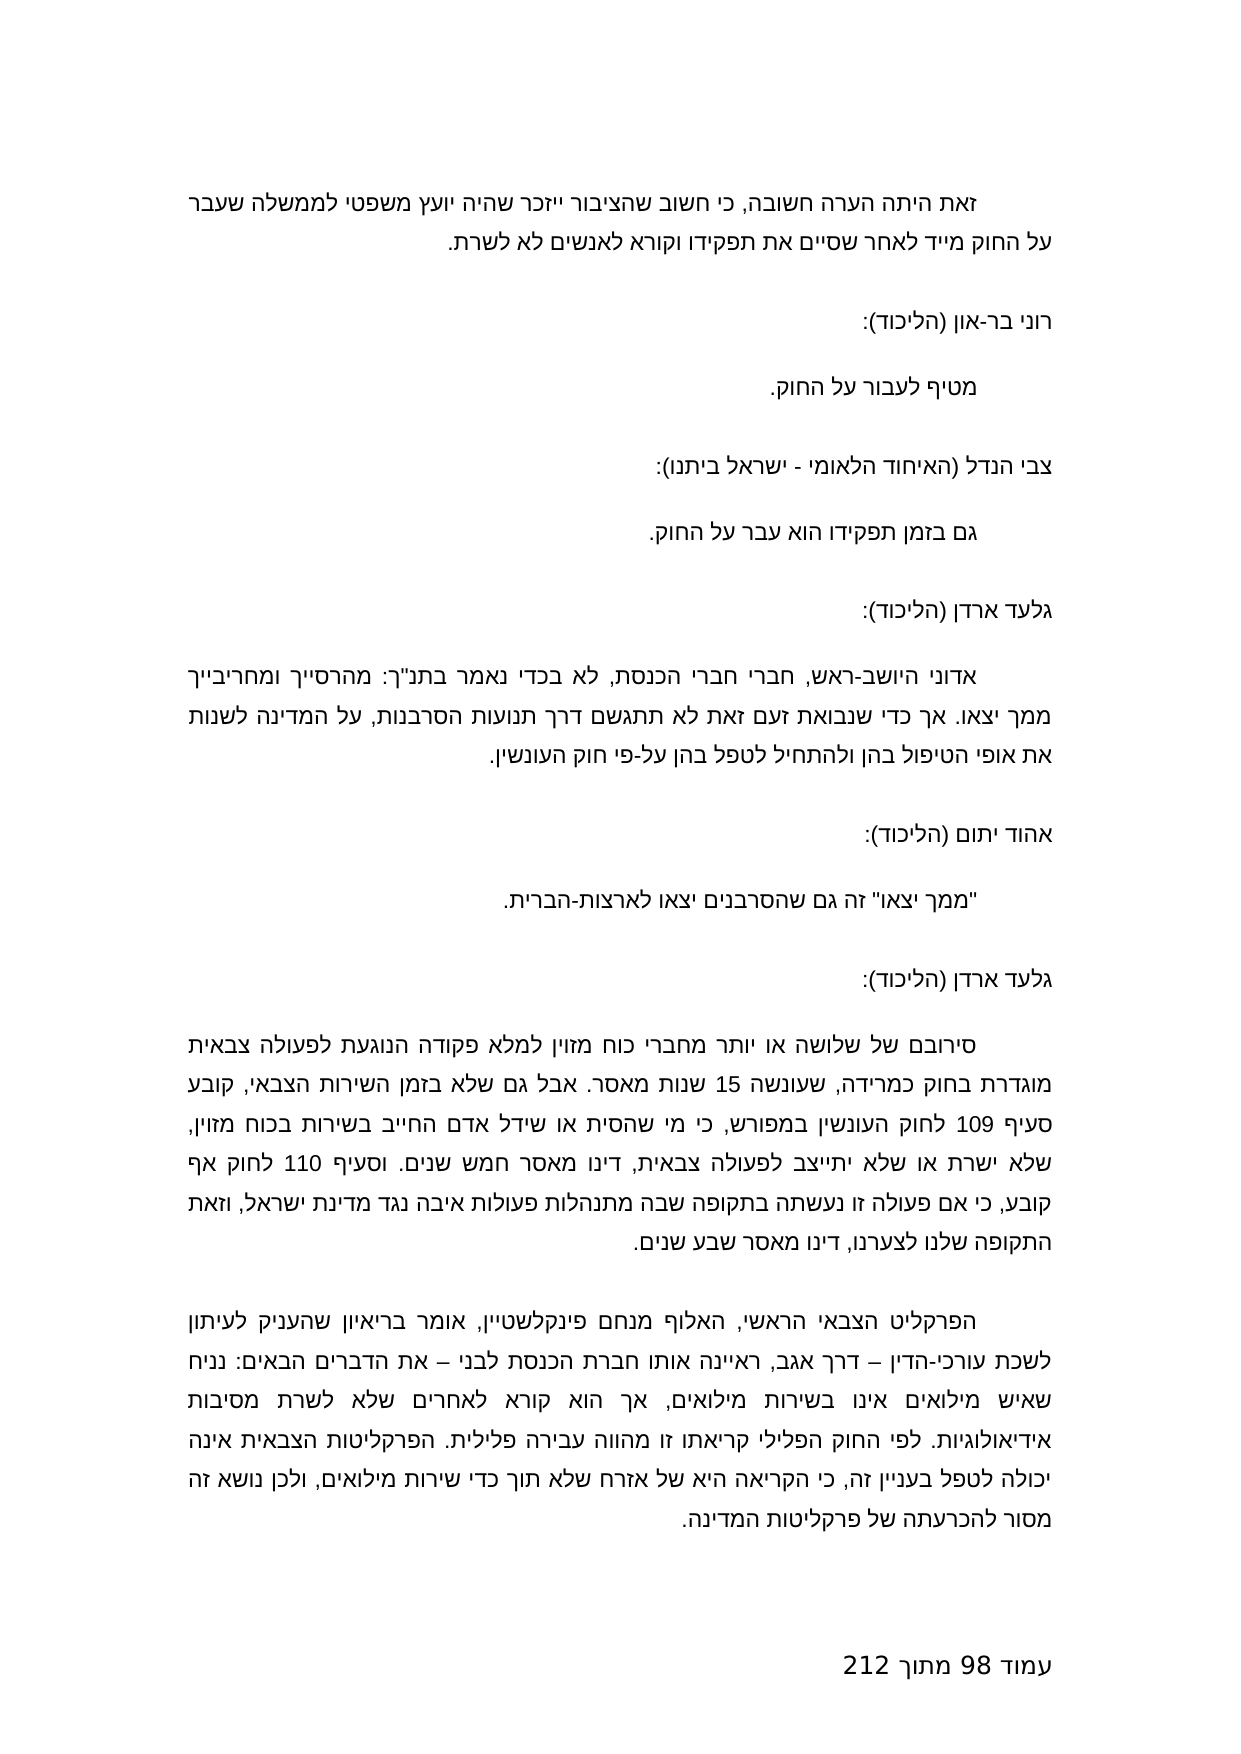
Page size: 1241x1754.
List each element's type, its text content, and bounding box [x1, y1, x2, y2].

text "ממך יצאו" זה גם שהסרבנים יצאו לארצות-הברית. [187, 887, 1053, 913]
text סירובם של שלושה או יותר מחברי כוח מזוין למלא פקודה הנוגעת לפעולה צבאית מוגדרת בחוק כמרידה, שעונשה 15 שנות מאסר. אבל גם שלא בזמן השירות הצבאי, קובע סעיף 109 לחוק העונשין במפורש, כי מי שהסית או שידל אדם החייב בשירות בכוח מזוין, שלא ישרת או שלא יתייצב לפעולה צבאית, דינו מאסר חמש שנים. וסעיף 110 לחוק אף קובע, כי אם פעולה זו נעשתה בתקופה שבה מתנהלות פעולות איבה נגד מדינת ישראל, וזאת התקופה שלנו לצערנו, דינו מאסר שבע שנים. [187, 1032, 1053, 1256]
text הפרקליט הצבאי הראשי, האלוף מנחם פינקלשטיין, אומר בריאיון שהעניק לעיתון לשכת עורכי-הדין – דרך אגב, ראיינה אותו חברת הכנסת לבני – את הדברים הבאים: נניח שאיש מילואים אינו בשירות מילואים, אך הוא קורא לאחרים שלא לשרת מסיבות אידיאולוגיות. לפי החוק הפלילי קריאתו זו מהווה עבירה פלילית. הפרקליטות הצבאית אינה יכולה לטפל בעניין זה, כי הקריאה היא של אזרח שלא תוך כדי שירות מילואים, ולכן נושא זה מסור להכרעתה של פרקליטות המדינה. [187, 1308, 1053, 1532]
text צבי הנדל (האיחוד הלאומי - ישראל ביתנו): [187, 453, 1053, 479]
text זאת היתה הערה חשובה, כי חשוב שהציבור ייזכר שהיה יועץ משפטי לממשלה שעבר על החוק מייד לאחר שסיים את תפקידו וקורא לאנשים לא לשרת. [187, 189, 1053, 255]
text גלעד ארדן (הליכוד): [187, 966, 1053, 992]
text מטיף לעבור על החוק. [187, 374, 1053, 400]
text אהוד יתום (הליכוד): [187, 821, 1053, 848]
text גלעד ארדן (הליכוד): [187, 597, 1053, 624]
text גם בזמן תפקידו הוא עבר על החוק. [187, 518, 1053, 545]
text אדוני היושב-ראש, חברי חברי הכנסת, לא בכדי נאמר בתנ"ך: מהרסייך ומחריבייך ממך יצאו. אך כדי שנבואת זעם זאת לא תתגשם דרך תנועות הסרבנות, על המדינה לשנות את אופי הטיפול בהן ולהתחיל לטפל בהן על-פי חוק העונשין. [187, 663, 1053, 769]
text רוני בר-און (הליכוד): [187, 308, 1053, 334]
